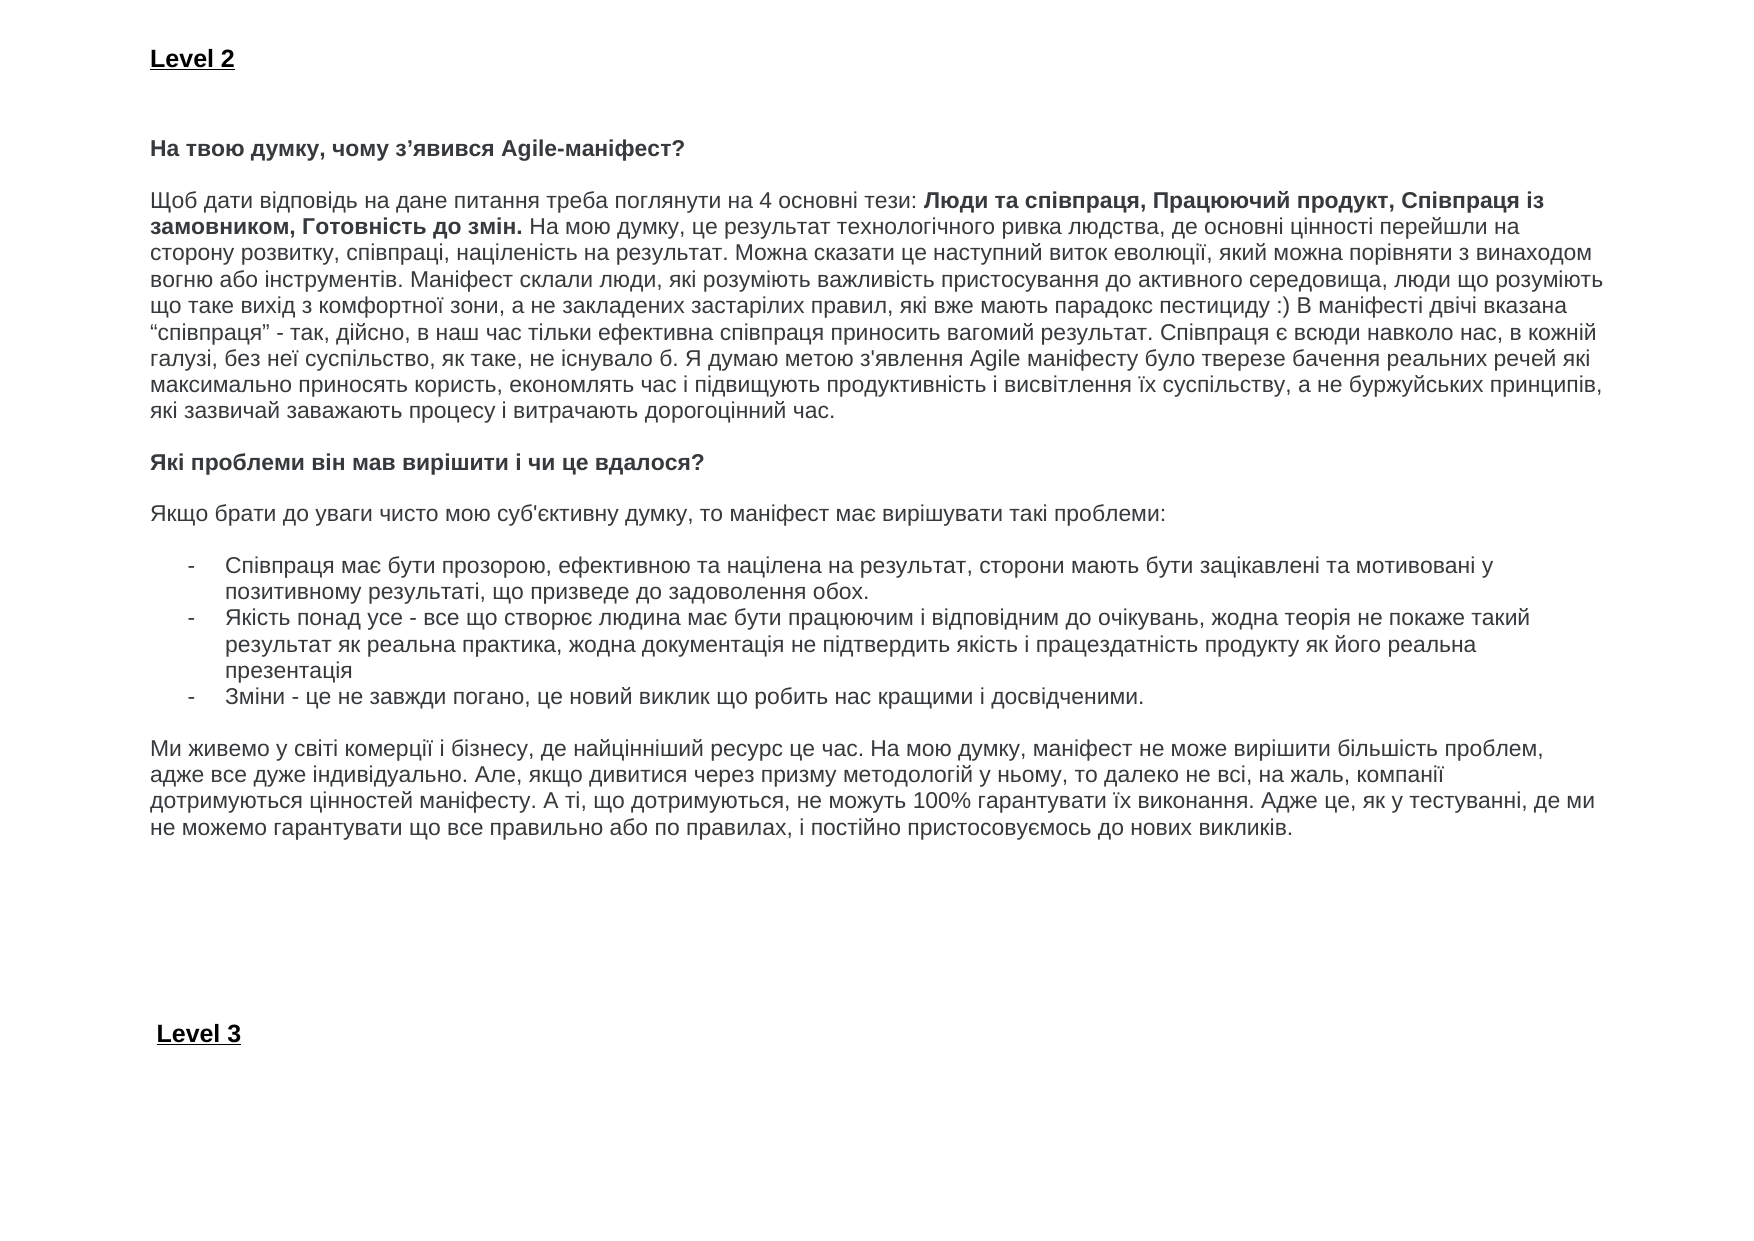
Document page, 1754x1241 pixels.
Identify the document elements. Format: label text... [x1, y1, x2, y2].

list Зміни - це не завжди погано, це новий виклик що робить нас кращими і досвідченими. [187, 683, 1604, 710]
text На твою думку, чому з’явився Agile-маніфест? [150, 135, 1604, 162]
text Ми живемо у світі комерції і бізнесу, де найцінніший ресурс це час. На мою думку, маніфест не може вирішити більшість проблем, адже все дуже індивідуально. Але, якщо дивитися через призму методологій у ньому, то далеко не всі, на жаль, компанії дотримуються цінностей маніфесту. А ті, що дотримуються, не можуть 100% гарантувати їх виконання. Адже це, як у тестуванні, де ми не можемо гарантувати що все правильно або по правилах, і постійно пристосовуємось до нових викликів. [150, 735, 1604, 840]
list Якість понад усе - все що створює людина має бути працюючим і відповідним до очікувань, жодна теорія не покаже такий результат як реальна практика, жодна документація не підтвердить якість і працездатність продукту як його реальна презентація [187, 604, 1604, 683]
text Щоб дати відповідь на дане питання треба поглянути на 4 основні тези: Люди та співпраця, Працюючий продукт, Співпраця із замовником, Готовність до змін. На мою думку, це результат технологічного ривка людства, де основні цінності перейшли на сторону розвитку, співпраці, націленість на результат. Можна сказати це наступний виток еволюції, який можна порівняти з винаходом вогню або інструментів. Маніфест склали люди, які розуміють важливість пристосування до активного середовища, люди що розуміють що таке вихід з комфортної зони, а не закладених застарілих правил, які вже мають парадокс пестициду :) В маніфесті двічі вказана “співпраця” - так, дійсно, в наш час тільки ефективна співпраця приносить вагомий результат. Співпраця є всюди навколо нас, в кожній галузі, без неї суспільство, як таке, не існувало б. Я думаю метою з'явлення Agile маніфесту було тверезе бачення реальних речей які максимально приносять користь, економлять час і підвищують продуктивність і висвітлення їх суспільству, а не буржуйських принципів, які зазвичай заважають процесу і витрачають дорогоцінний час. [150, 187, 1604, 424]
text Якщо брати до уваги чисто мою суб'єктивну думку, то маніфест має вирішувати такі проблеми: [150, 500, 1604, 527]
text Які проблеми він мав вирішити і чи це вдалося? [150, 449, 1604, 475]
text Level 3 [150, 1019, 1604, 1048]
list Співпраця має бути прозорою, ефективною та націлена на результат, сторони мають бути зацікавлені та мотивовані у позитивному результаті, що призведе до задоволення обох. [187, 552, 1604, 604]
text Level 2 [150, 44, 1604, 73]
